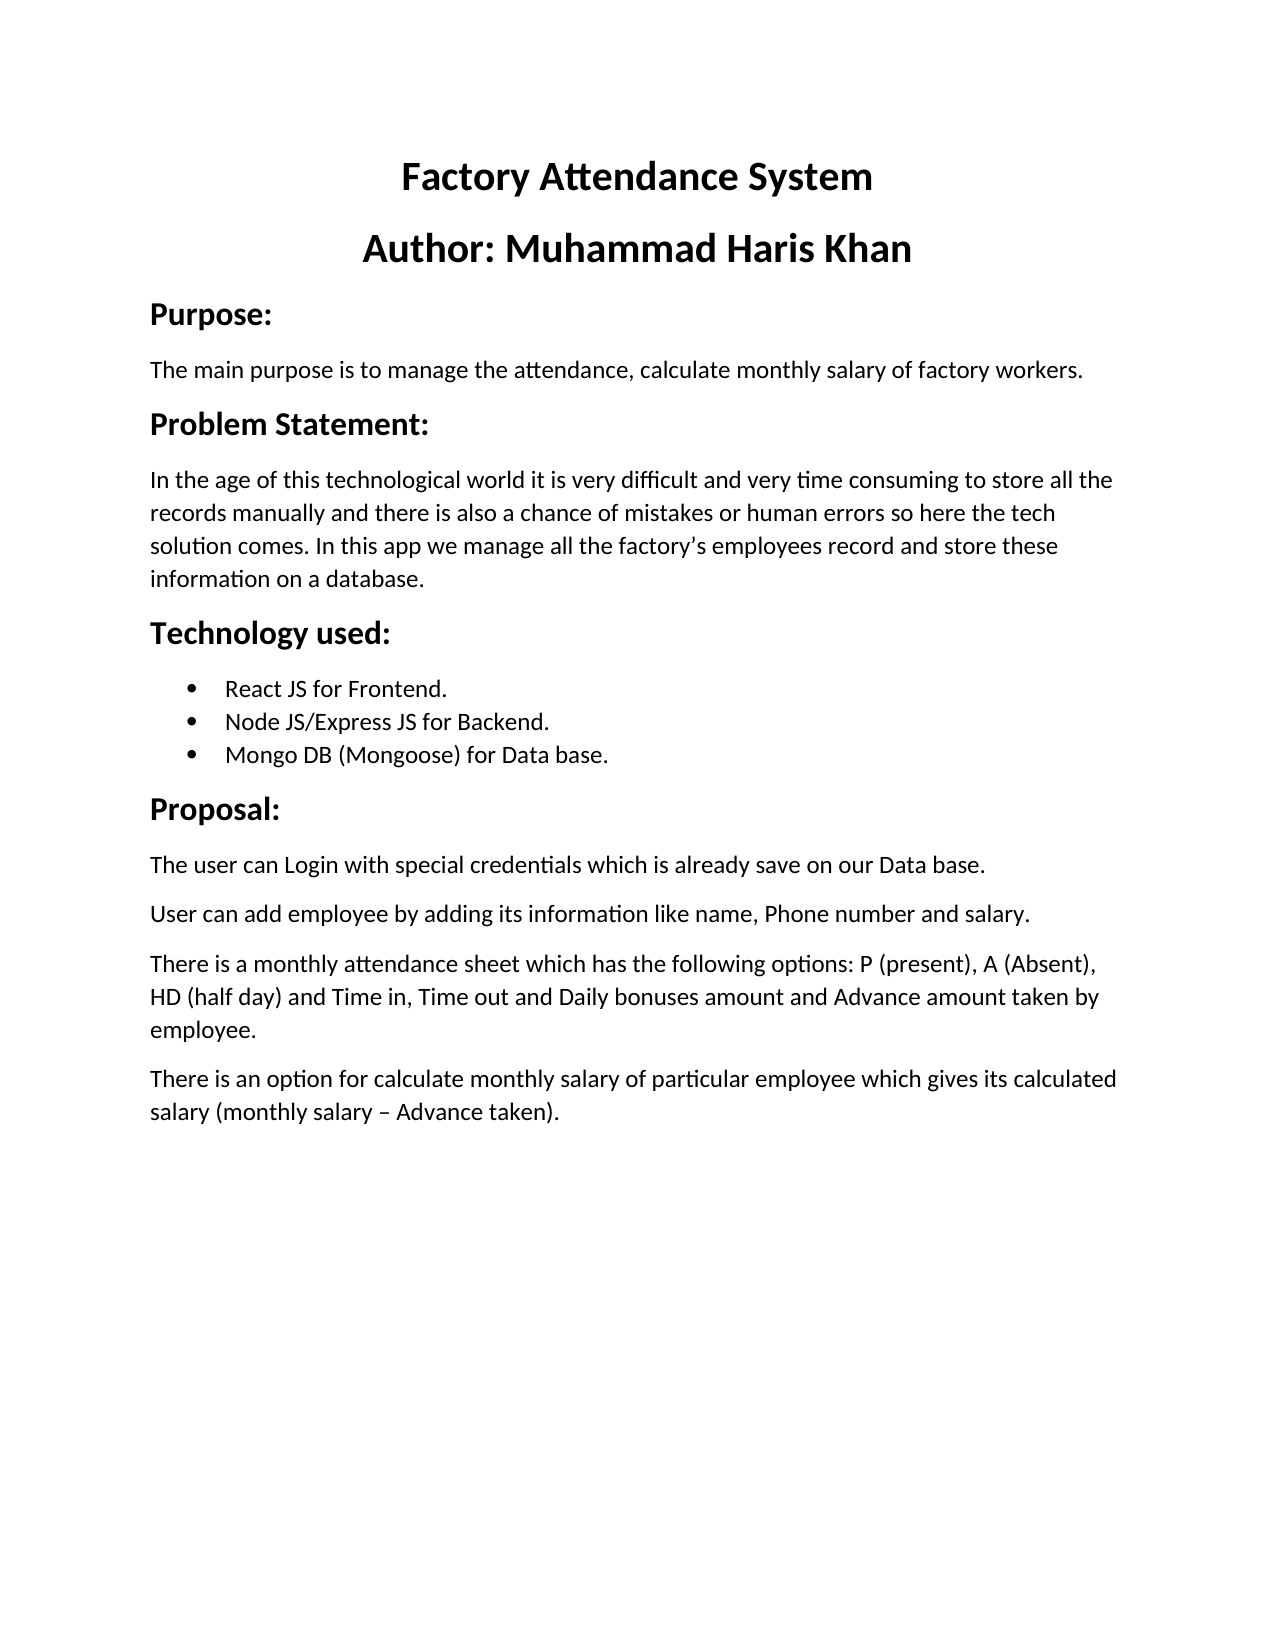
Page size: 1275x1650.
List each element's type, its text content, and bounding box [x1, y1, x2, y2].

list Node JS/Express JS for Backend. [187, 706, 1125, 736]
text The main purpose is to manage the attendance, calculate monthly salary of factory workers. [150, 354, 1125, 384]
text Problem Statement: [150, 403, 1125, 444]
text Proposal: [150, 788, 1125, 829]
text The user can Login with special credentials which is already save on our Data base. [150, 849, 1125, 879]
text Technology used: [150, 612, 1125, 653]
text There is an option for calculate monthly salary of particular employee which gives its calculated salary (monthly salary – Advance taken). [150, 1063, 1125, 1127]
text Author: Muhammad Haris Khan [150, 222, 1125, 272]
text In the age of this technological world it is very difficult and very time consuming to store all the records manually and there is also a chance of mistakes or human errors so here the tech solution comes. In this app we manage all the factory’s employees record and store these information on a database. [150, 464, 1125, 593]
text Purpose: [150, 293, 1125, 334]
list React JS for Frontend. [187, 673, 1125, 703]
text User can add employee by adding its information like name, Phone number and salary. [150, 898, 1125, 929]
text Factory Attendance System [150, 150, 1125, 201]
list Mongo DB (Mongoose) for Data base. [187, 739, 1125, 769]
text There is a monthly attendance sheet which has the following options: P (present), A (Absent), HD (half day) and Time in, Time out and Daily bonuses amount and Advance amount taken by employee. [150, 948, 1125, 1044]
